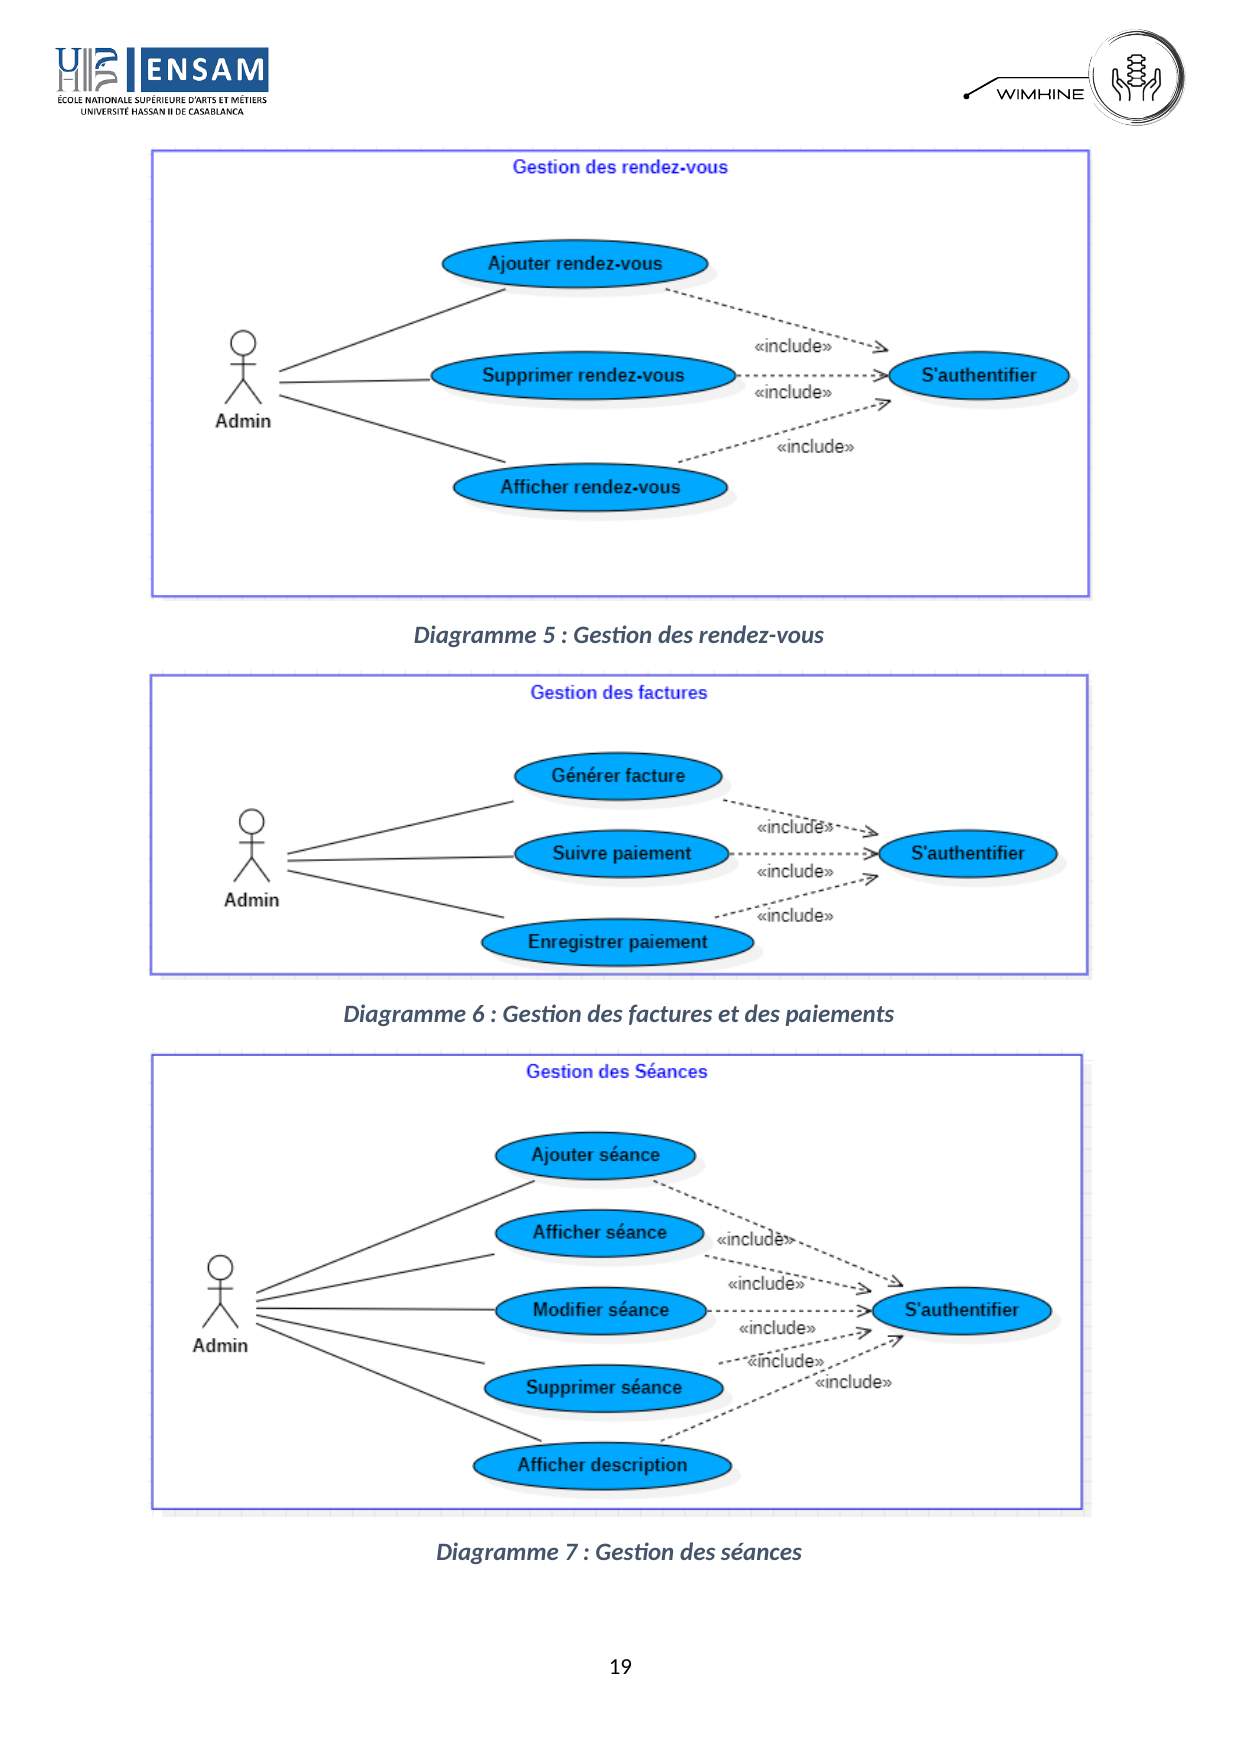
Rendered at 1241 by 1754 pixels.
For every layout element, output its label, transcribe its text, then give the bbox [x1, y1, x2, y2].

picture [147, 1049, 1093, 1517]
picture [147, 147, 1093, 601]
picture [147, 670, 1093, 980]
text Diagramme 7 : Gestion des séances [148, 1536, 1093, 1566]
text Diagramme 6 : Gestion des factures et des paiements [148, 998, 1093, 1029]
picture [957, 23, 1205, 130]
picture [51, 42, 272, 122]
text Diagramme 5 : Gestion des rendez-vous [148, 619, 1093, 650]
